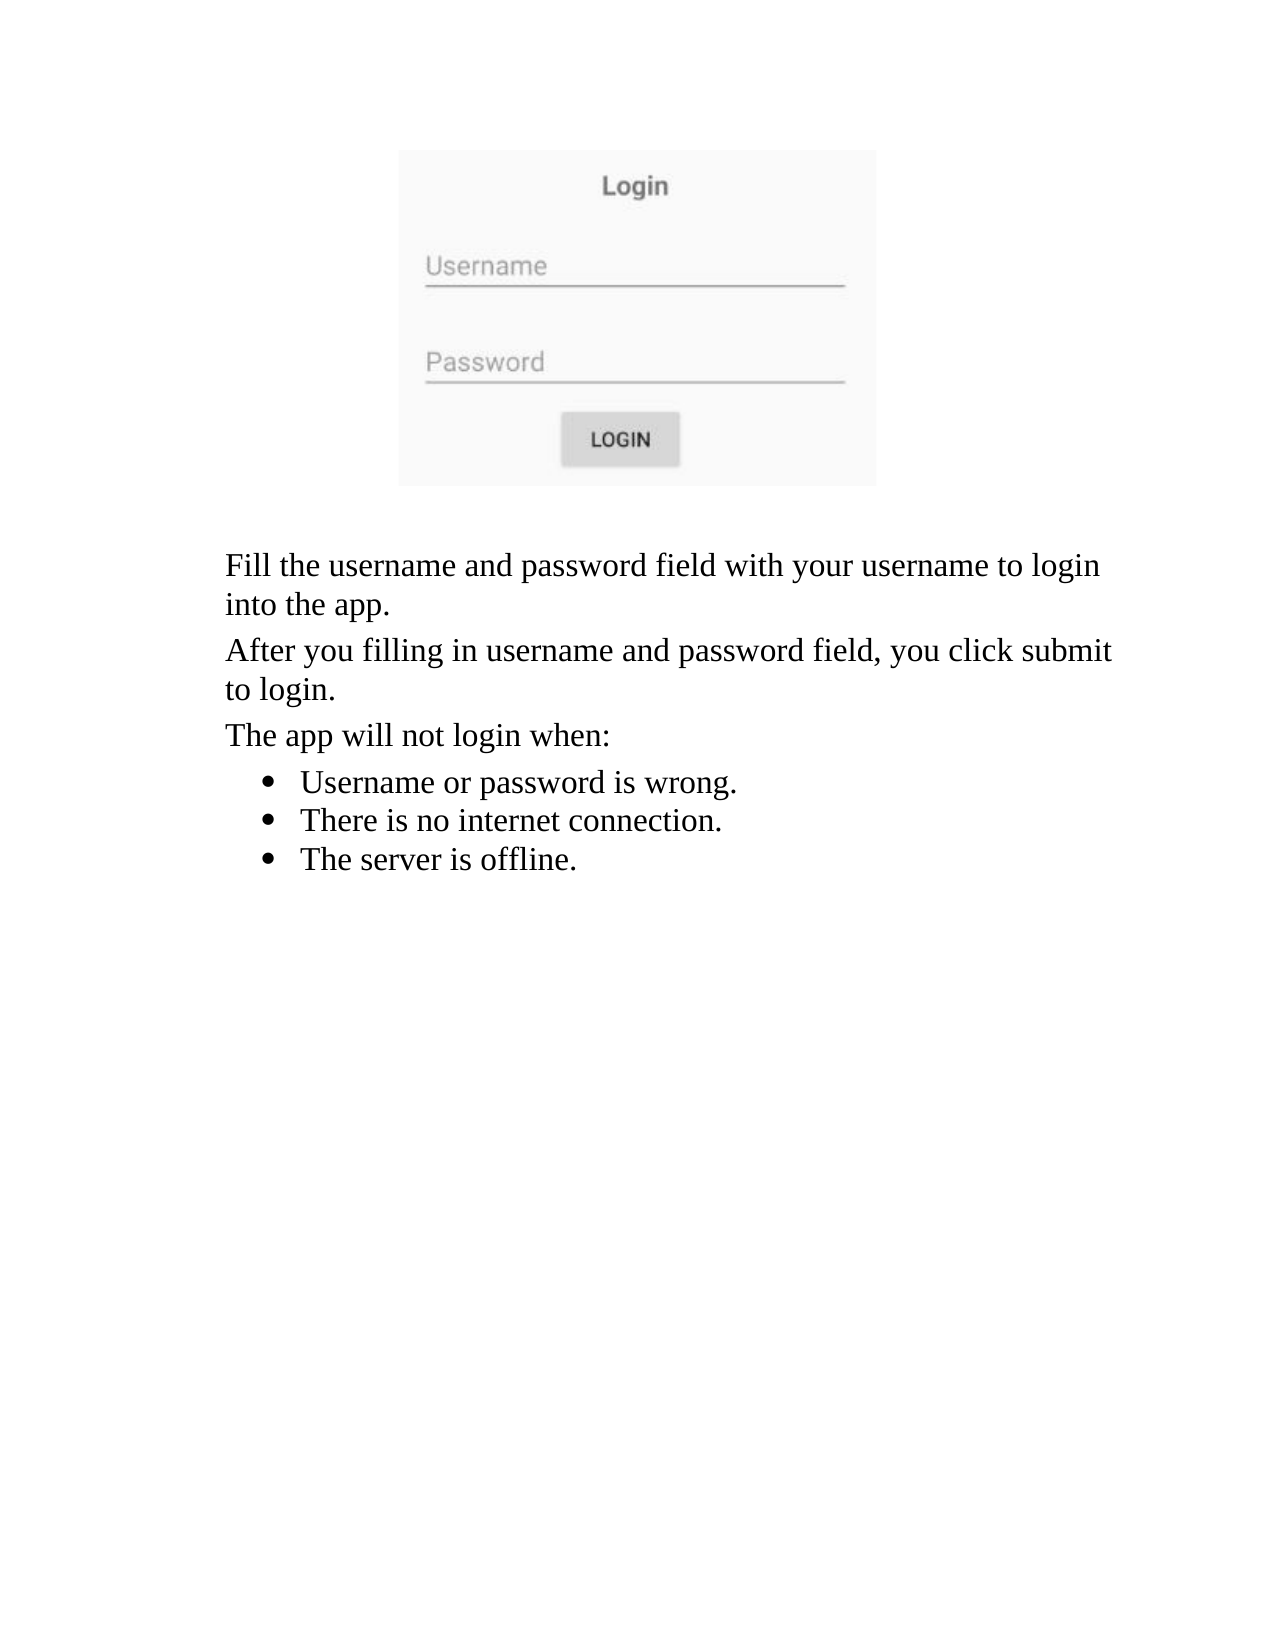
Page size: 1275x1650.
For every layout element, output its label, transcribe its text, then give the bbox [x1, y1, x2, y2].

text Fill the username and password field with your username to login into the app. [225, 546, 1125, 622]
picture [398, 150, 877, 486]
list There is no internet connection. [262, 801, 1125, 839]
text After you filling in username and password field, you click submit to login. [225, 631, 1125, 707]
text The app will not login when: [150, 716, 1125, 754]
list Username or password is wrong. [262, 762, 1125, 801]
list The server is offline. [262, 839, 1125, 877]
